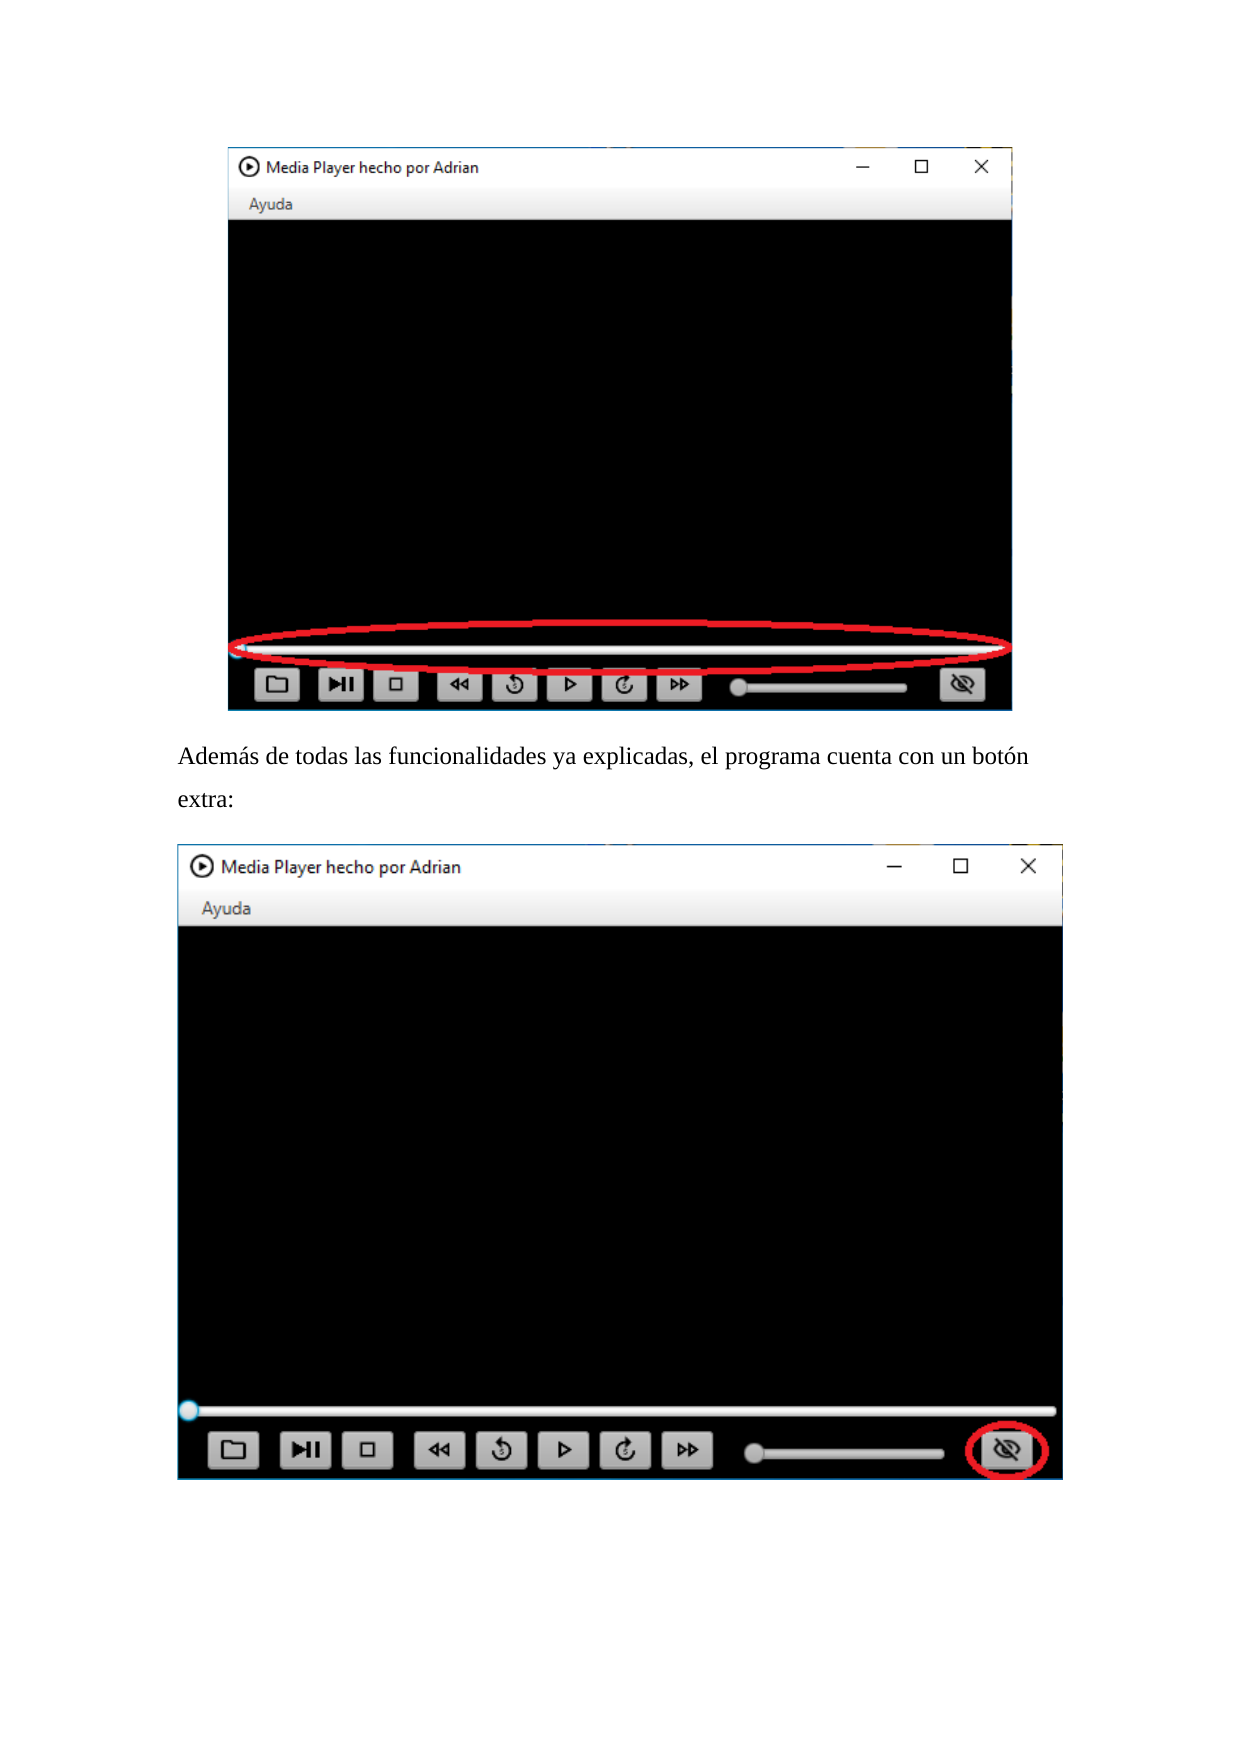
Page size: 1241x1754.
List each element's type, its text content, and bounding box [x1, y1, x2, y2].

picture [227, 147, 1013, 711]
text Además de todas las funcionalidades ya explicadas, el programa cuenta con un botón extra: [177, 741, 1063, 813]
picture [177, 844, 1063, 1480]
